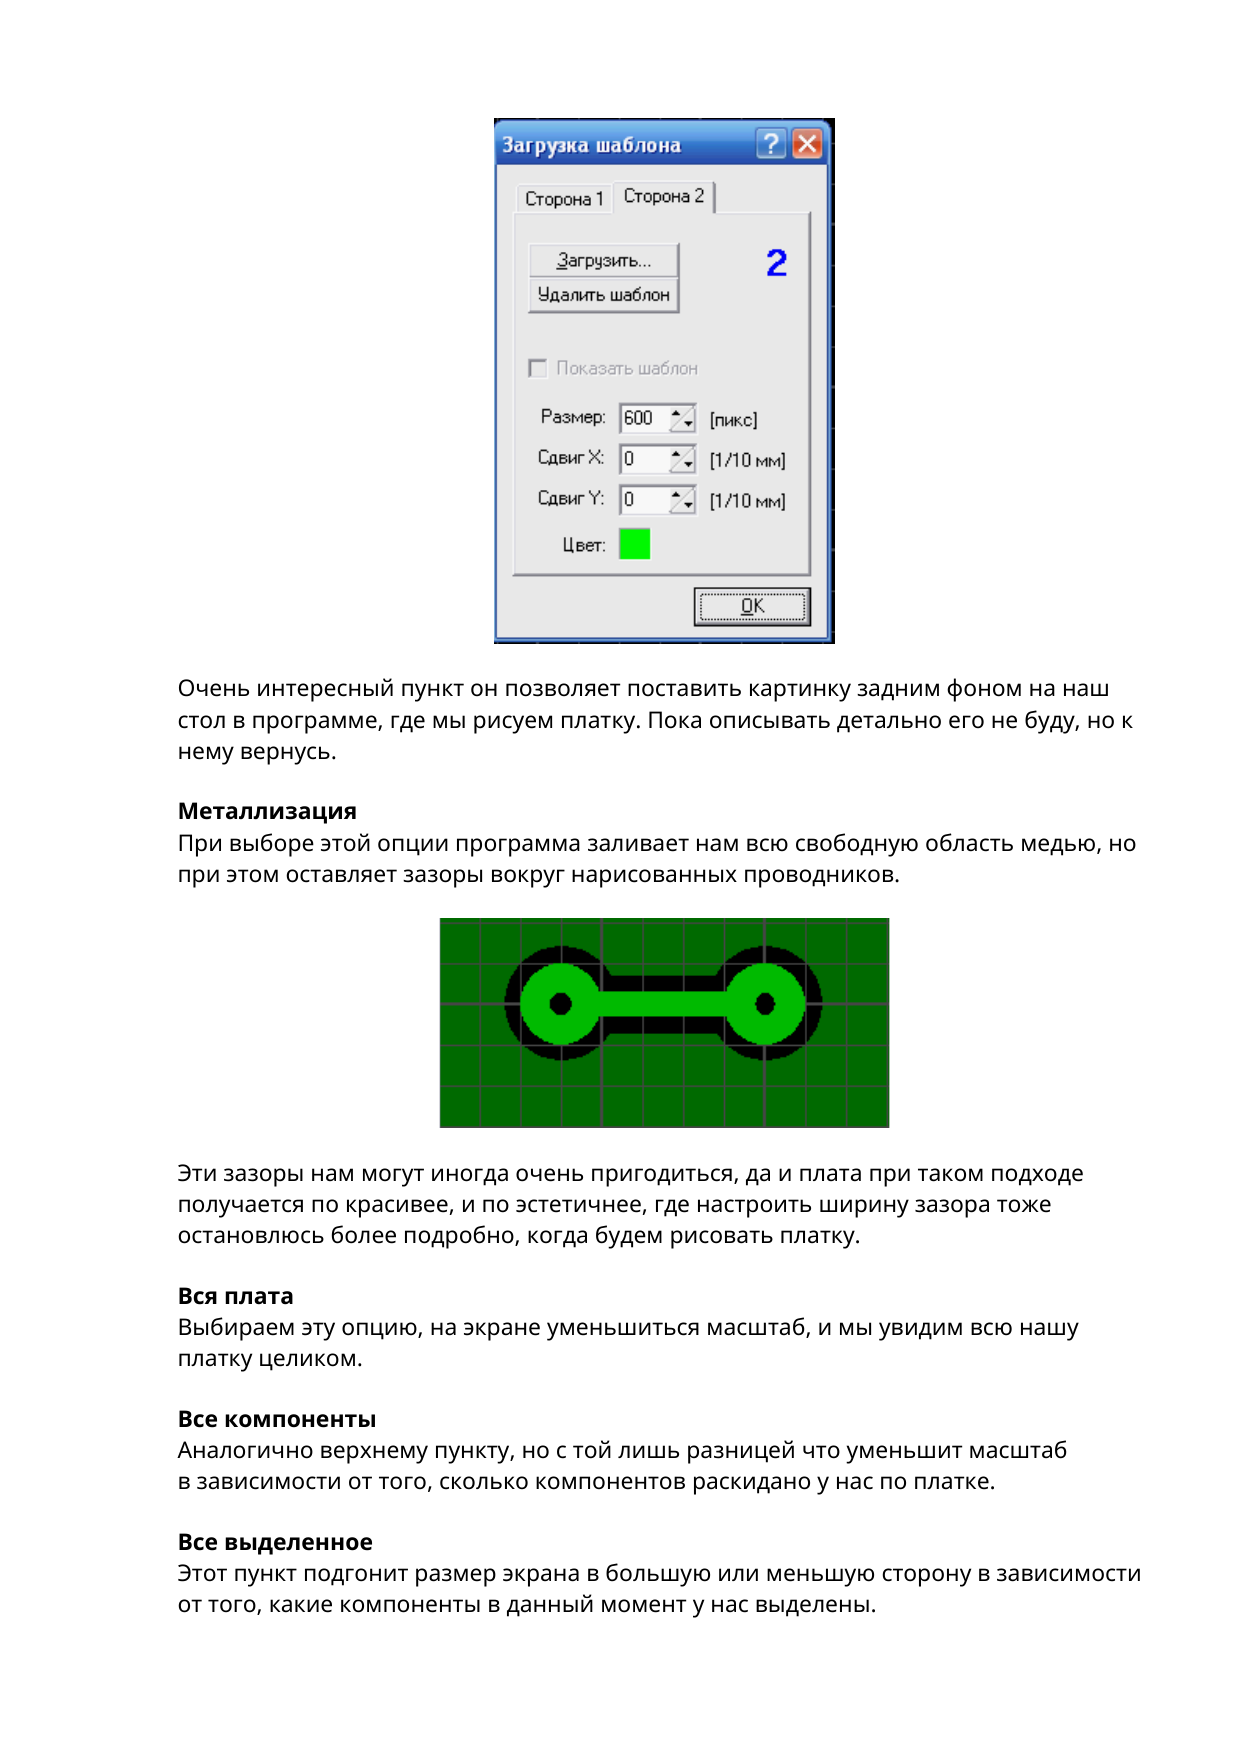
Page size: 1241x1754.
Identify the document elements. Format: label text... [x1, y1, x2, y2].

picture [439, 918, 890, 1128]
text Все компоненты Аналогично верхнему пункту, но с той лишь разницей что уменьшит масштаб в зависимости от того, сколько компонентов раскидано у нас по платке. [177, 1402, 1152, 1496]
text Металлизация При выборе этой опции программа заливает нам всю свободную область медью, но при этом оставляет зазоры вокруг нарисованных проводников. [177, 795, 1152, 889]
picture [494, 118, 835, 644]
text Вся плата Выбираем эту опцию, на экране уменьшиться масштаб, и мы увидим всю нашу платку целиком. [177, 1279, 1152, 1373]
text Эти зазоры нам могут иногда очень пригодиться, да и плата при таком подходе получается по красивее, и по эстетичнее, где настроить ширину зазора тоже остановлюсь более подробно, когда будем рисовать платку. [177, 1157, 1152, 1250]
text Очень интересный пункт он позволяет поставить картинку задним фоном на наш стол в программе, где мы рисуем платку. Пока описывать детально его не буду, но к нему вернусь. [177, 672, 1152, 766]
text Все выделенное Этот пункт подгонит размер экрана в большую или меньшую сторону в зависимости от того, какие компоненты в данный момент у нас выделены. [177, 1525, 1152, 1619]
